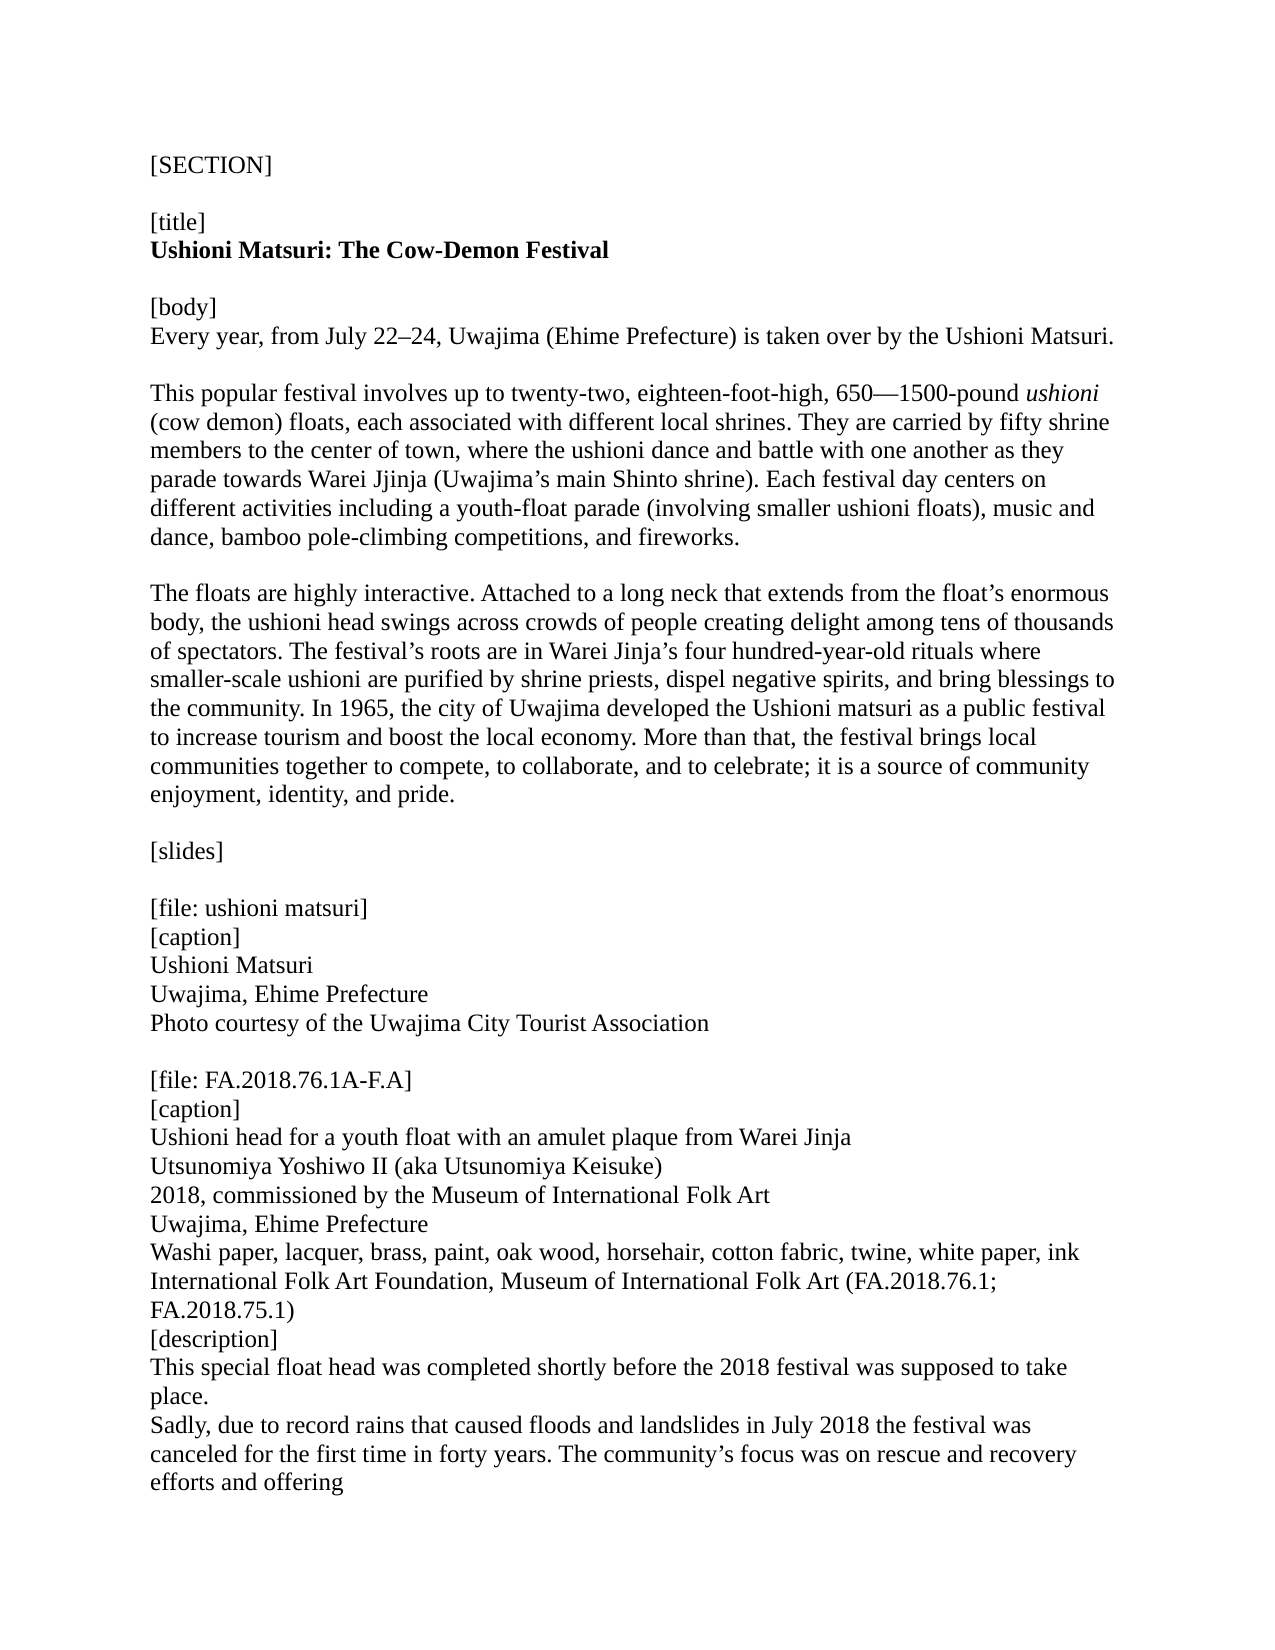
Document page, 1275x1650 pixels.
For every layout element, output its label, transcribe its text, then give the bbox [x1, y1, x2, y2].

text [caption] [150, 1099, 1125, 1127]
text Washi paper, lacquer, brass, paint, oak wood, horsehair, cotton fabric, twine, white paper, ink [150, 1242, 1125, 1271]
text Uwajima, Ehime Prefecture [150, 1214, 1125, 1242]
text [caption] [150, 926, 1125, 955]
text [file: FA.2018.76.1A-F.A] [150, 1070, 1125, 1099]
text [slides] [150, 840, 1125, 869]
text [SECTION] [150, 150, 1125, 179]
text [body] [150, 294, 1125, 322]
text Every year, from July 22–24, Uwajima (Ehime Prefecture) is taken over by the Ushioni Matsuri. [150, 322, 1125, 351]
text [title] [150, 207, 1125, 236]
text Ushioni Matsuri [150, 955, 1125, 984]
text Photo courtesy of the Uwajima City Tourist Association [150, 1012, 1125, 1041]
text 2018, commissioned by the Museum of International Folk Art [150, 1185, 1125, 1214]
text This special float head was completed shortly before the 2018 festival was supposed to take place. [150, 1357, 1125, 1415]
text Utsunomiya Yoshiwo II (aka Utsunomiya Keisuke) [150, 1156, 1125, 1185]
text International Folk Art Foundation, Museum of International Folk Art (FA.2018.76.1; FA.2018.75.1) [150, 1271, 1125, 1329]
text The floats are highly interactive. Attached to a long neck that extends from the float’s enormous body, the ushioni head swings across crowds of people creating delight among tens of thousands of spectators. The festival’s roots are in Warei Jinja’s four hundred-year-old rituals where smaller-scale ushioni are purified by shrine priests, dispel negative spirits, and bring blessings to the community. In 1965, the city of Uwajima developed the Ushioni matsuri as a public festival to increase tourism and boost the local economy. More than that, the festival brings local communities together to compete, to collaborate, and to celebrate; it is a source of community enjoyment, identity, and pride. [150, 581, 1125, 811]
text Ushioni head for a youth float with an amulet plaque from Warei Jinja [150, 1127, 1125, 1156]
text Ushioni Matsuri: The Cow-Demon Festival [150, 236, 1125, 265]
text [description] [150, 1329, 1125, 1357]
text [file: ushioni matsuri] [150, 897, 1125, 926]
text Uwajima, Ehime Prefecture [150, 984, 1125, 1012]
text This popular festival involves up to twenty-two, eighteen-foot-high, 650—1500-pound ushioni (cow demon) floats, each associated with different local shrines. They are carried by fifty shrine members to the center of town, where the ushioni dance and battle with one another as they parade towards Warei Jjinja (Uwajima’s main Shinto shrine). Each festival day centers on different activities including a youth-float parade (involving smaller ushioni floats), music and dance, bamboo pole-climbing competitions, and fireworks. [150, 380, 1125, 552]
